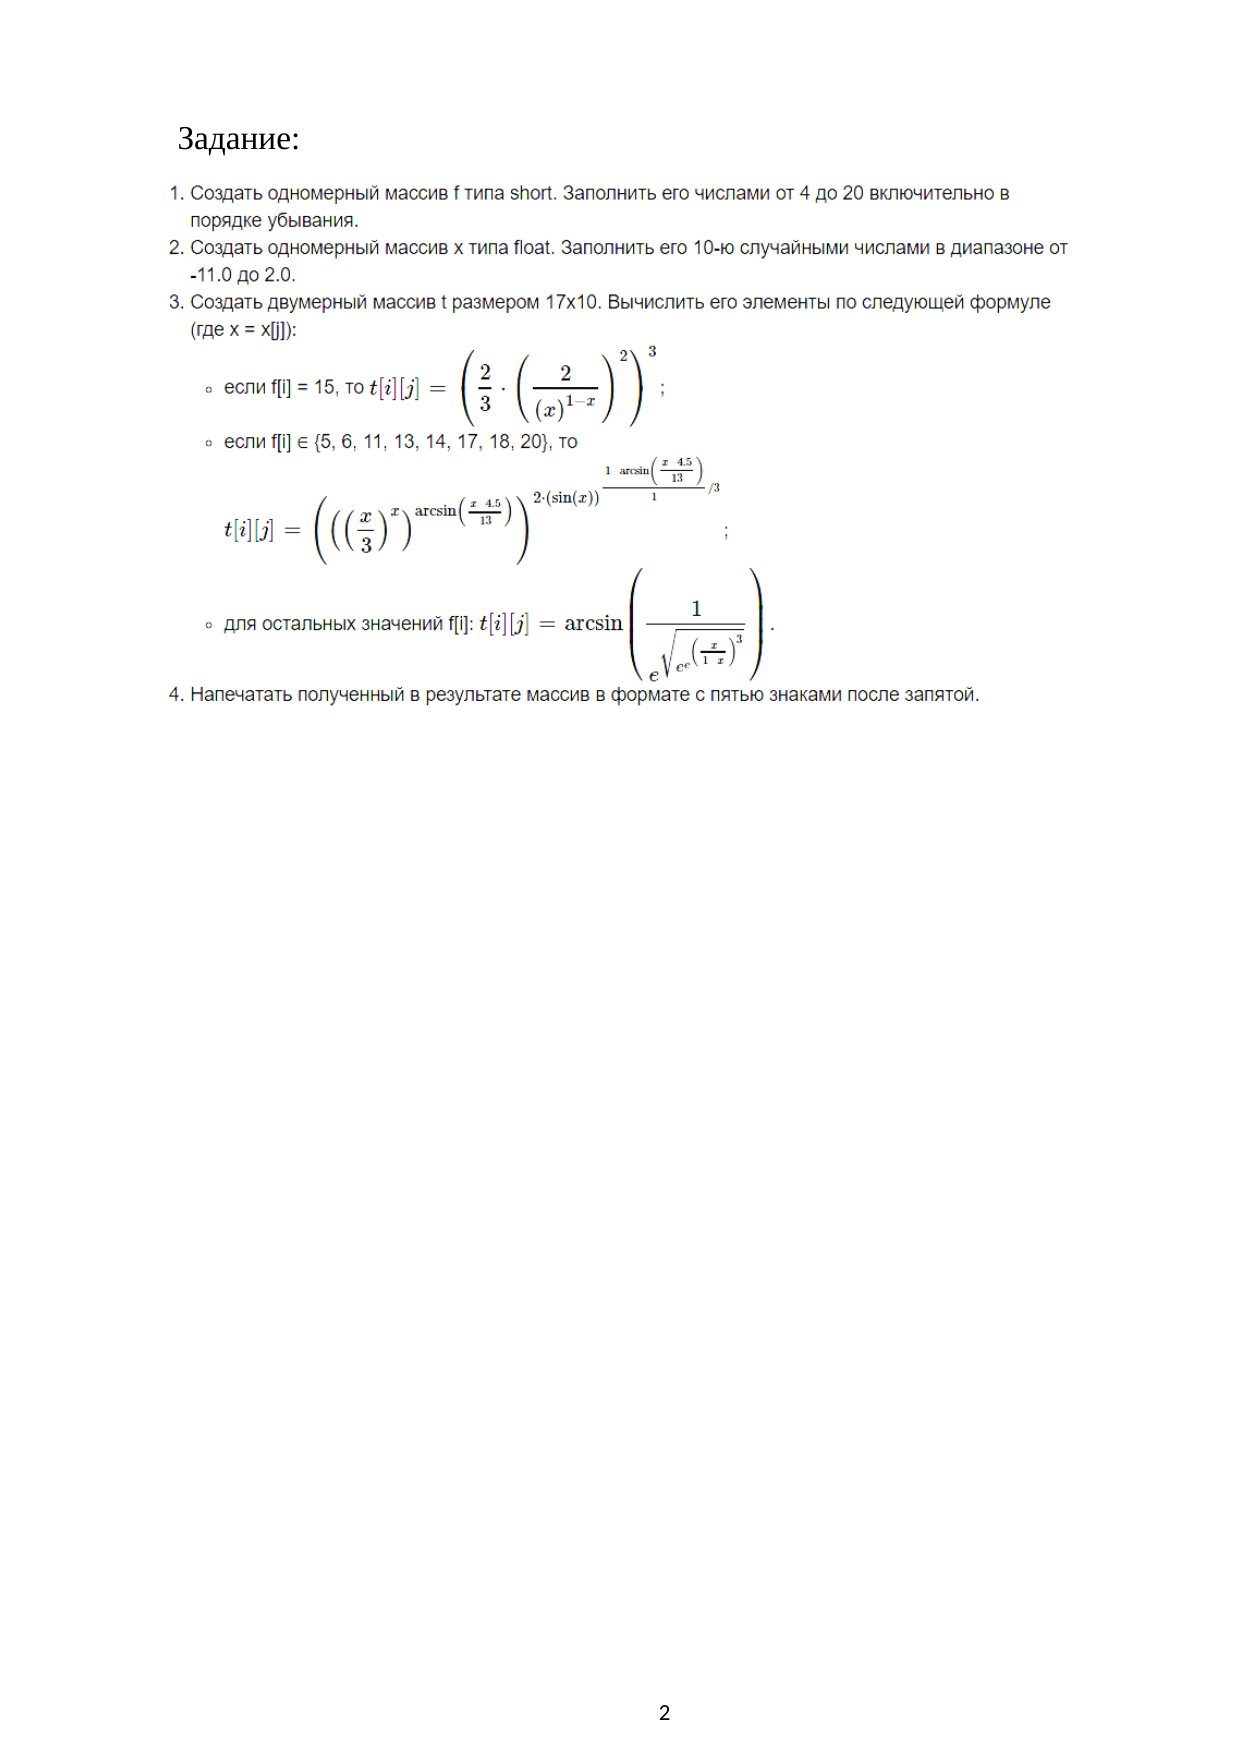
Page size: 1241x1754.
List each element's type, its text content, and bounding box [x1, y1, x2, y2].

text Задание: [177, 118, 1152, 156]
picture [132, 176, 1108, 713]
